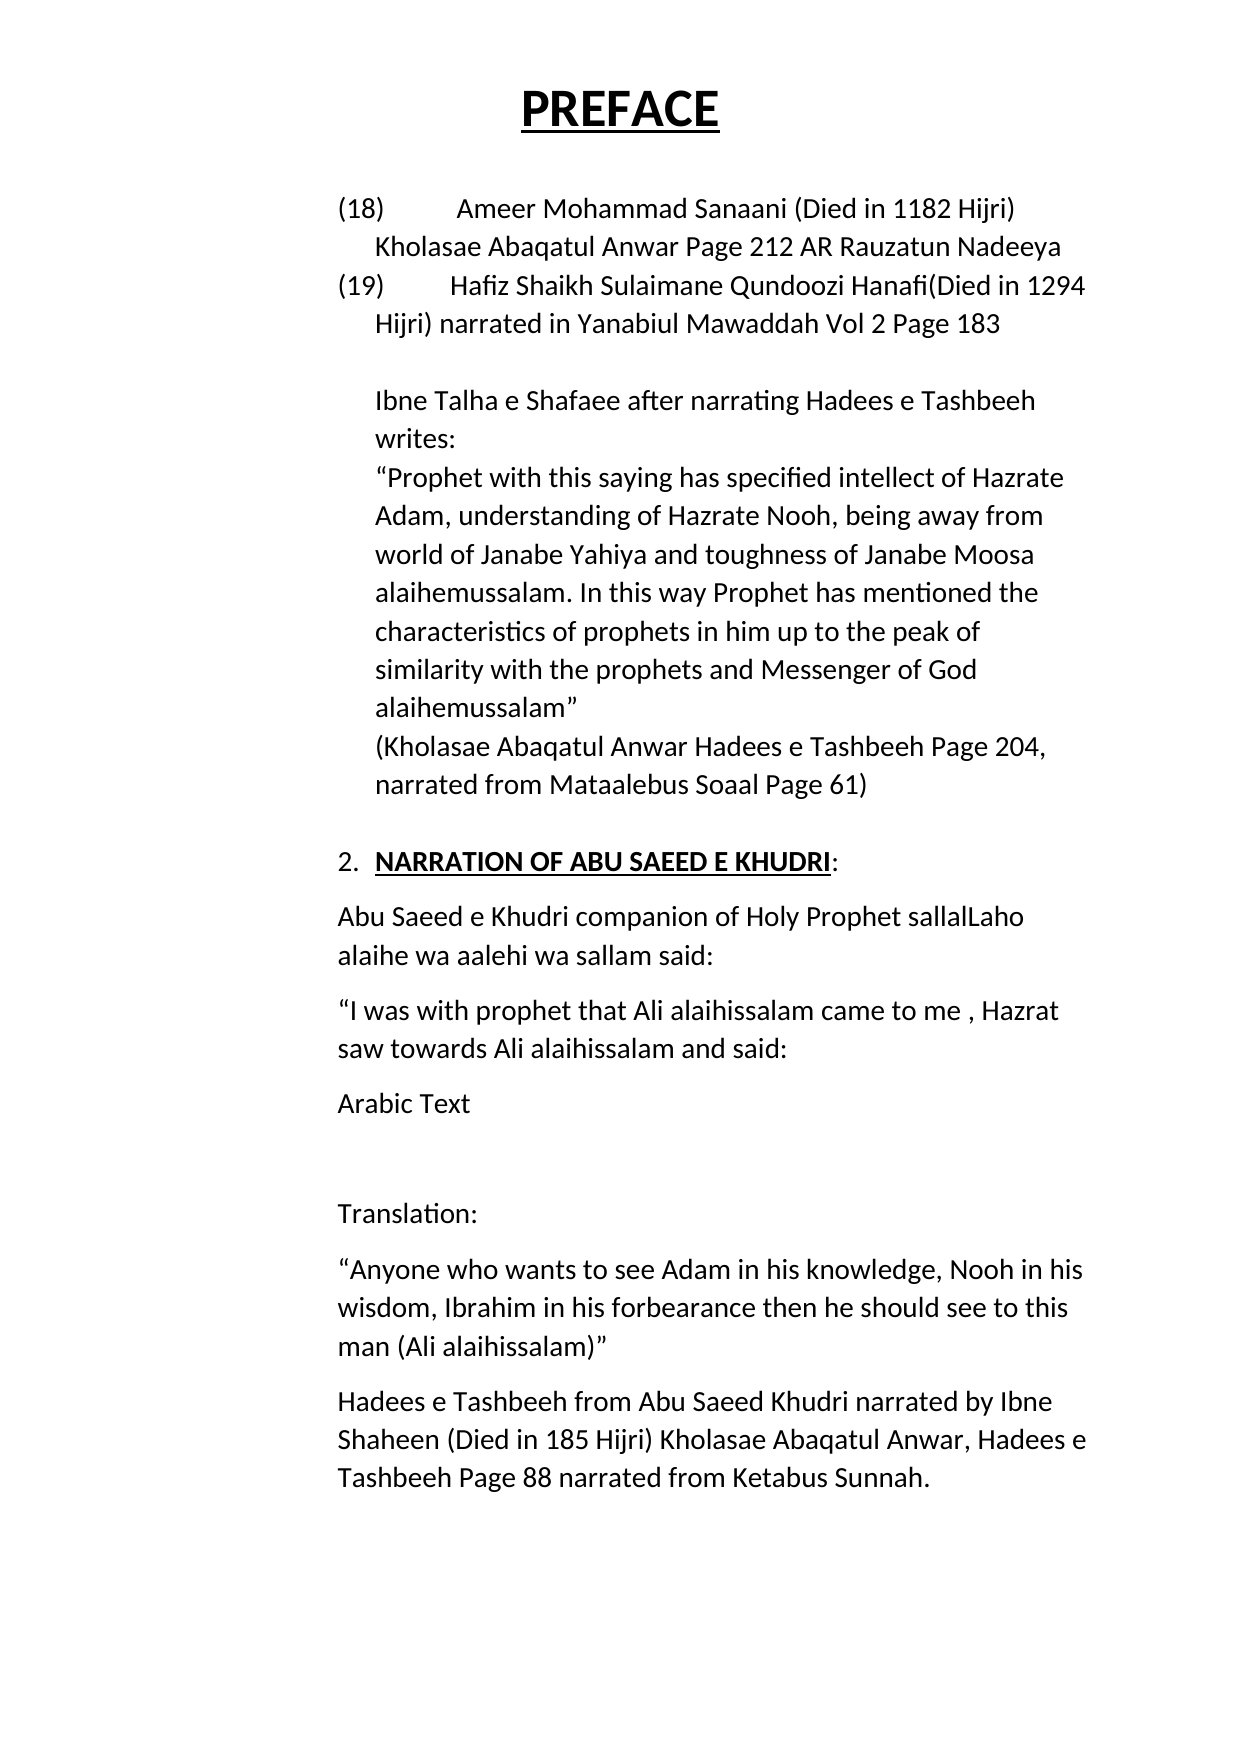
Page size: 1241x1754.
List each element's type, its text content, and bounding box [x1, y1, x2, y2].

text “I was with prophet that Ali alaihissalam came to me , Hazrat saw towards Ali alaihissalam and said: [337, 992, 1090, 1066]
list NARRATION OF ABU SAEED E KHUDRI: [337, 843, 1090, 879]
text Hadees e Tashbeeh from Abu Saeed Khudri narrated by Ibne Shaheen (Died in 185 Hijri) Kholasae Abaqatul Anwar, Hadees e Tashbeeh Page 88 narrated from Ketabus Sunnah. [337, 1383, 1090, 1495]
text “Anyone who wants to see Adam in his knowledge, Nooh in his wisdom, Ibrahim in his forbearance then he should see to this man (Ali alaihissalam)” [337, 1251, 1090, 1363]
text Translation: [337, 1196, 1090, 1231]
text Arabic Text [337, 1085, 1090, 1121]
list Hafiz Shaikh Sulaimane Qundoozi Hanafi(Died in 1294 Hijri) narrated in Yanabiul Mawaddah Vol 2 Page 183 [337, 267, 1090, 341]
list (Kholasae Abaqatul Anwar Hadees e Tashbeeh Page 204, narrated from Mataalebus Soaal Page 61) [375, 728, 1090, 802]
list Ibne Talha e Shafaee after narrating Hadees e Tashbeeh writes: [375, 382, 1090, 456]
text Abu Saeed e Khudri companion of Holy Prophet sallalLaho alaihe wa aalehi wa sallam said: [337, 898, 1090, 972]
list Ameer Mohammad Sanaani (Died in 1182 Hijri) Kholasae Abaqatul Anwar Page 212 AR Rauzatun Nadeeya [337, 190, 1090, 264]
list “Prophet with this saying has specified intellect of Hazrate Adam, understanding of Hazrate Nooh, being away from world of Janabe Yahiya and toughness of Janabe Moosa alaihemussalam. In this way Prophet has mentioned the characteristics of prophets in him up to the peak of similarity with the prophets and Messenger of God alaihemussalam” [375, 459, 1090, 725]
